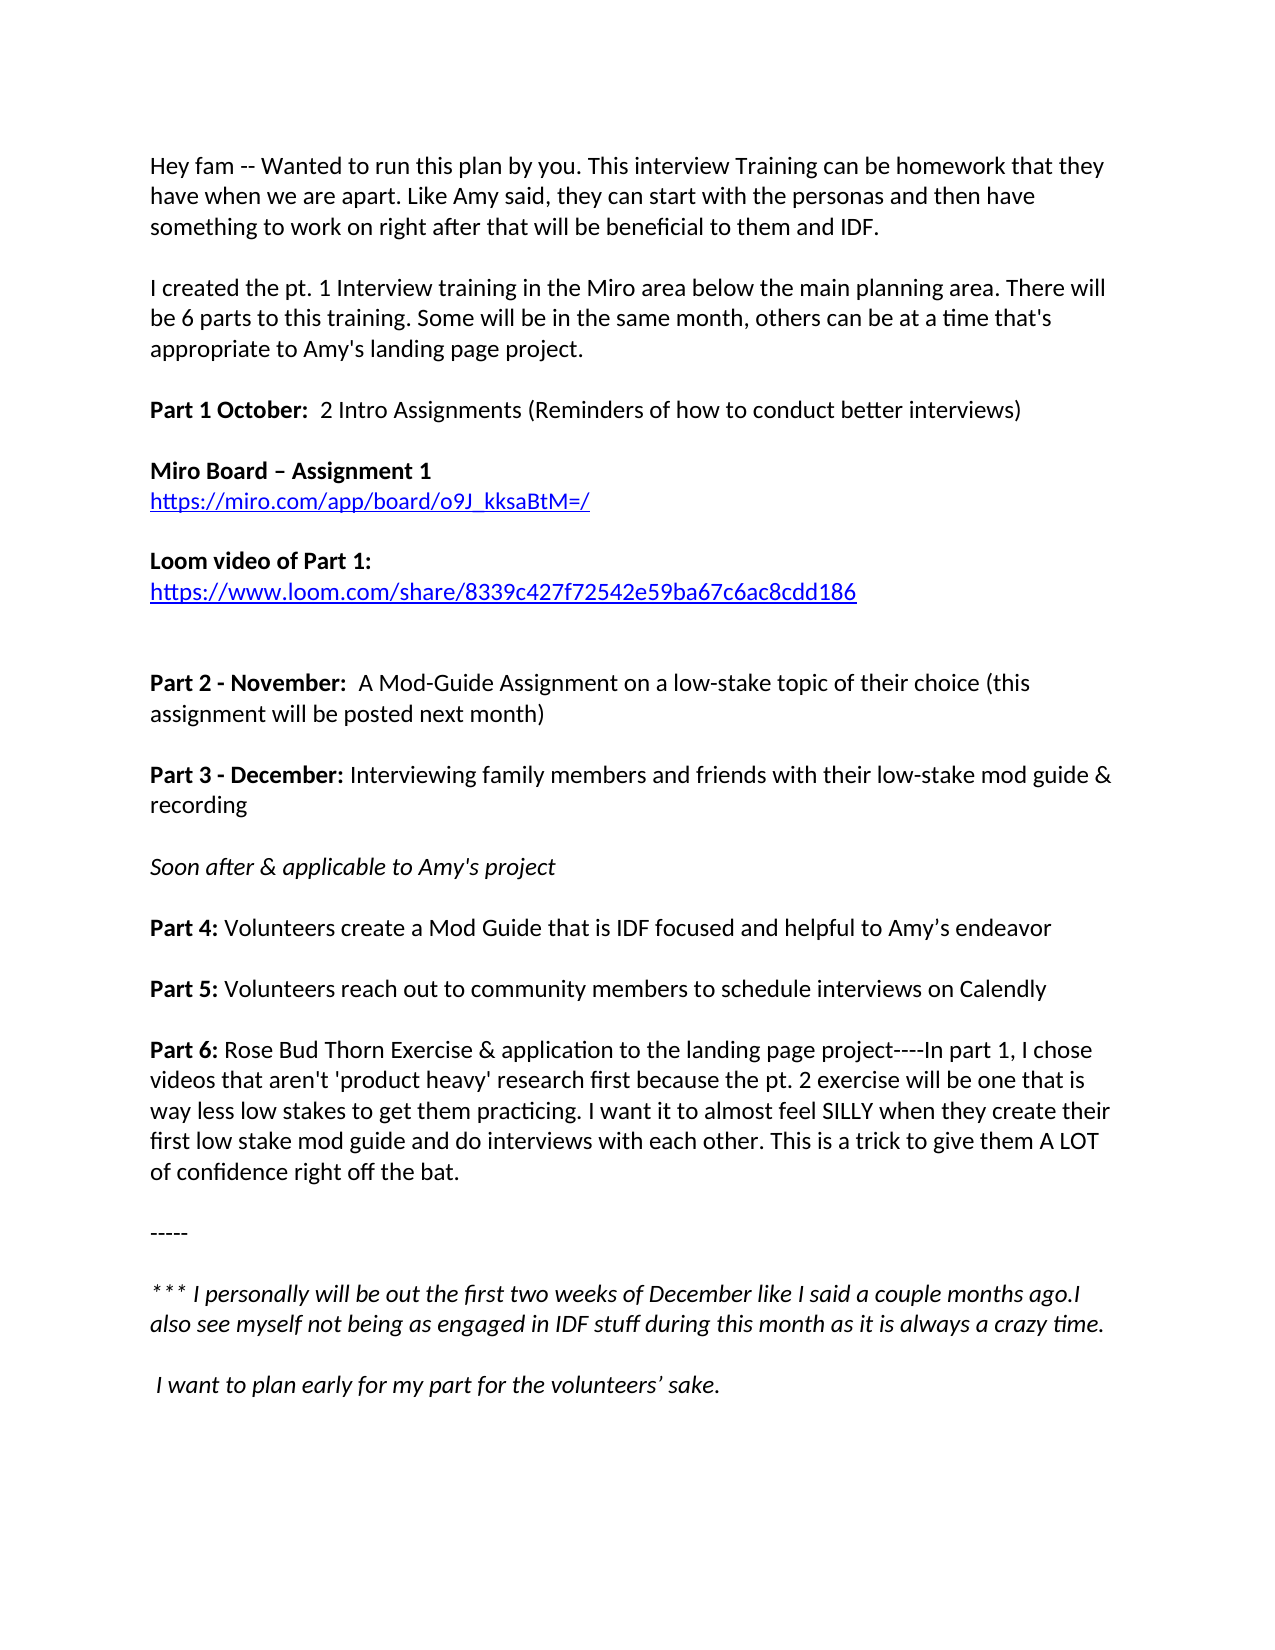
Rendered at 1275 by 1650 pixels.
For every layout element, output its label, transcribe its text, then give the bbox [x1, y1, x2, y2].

text Part 2 - November: A Mod-Guide Assignment on a low-stake topic of their choice (this assignment will be posted next month) [150, 668, 1125, 759]
text ----- [150, 1217, 1125, 1247]
text https://www.loom.com/share/8339c427f72542e59ba67c6ac8cdd186 [150, 576, 1125, 607]
text https://miro.com/app/board/o9J_kksaBtM=/ [150, 486, 1125, 515]
text I want to plan early for my part for the volunteers’ sake. [150, 1369, 1125, 1400]
text I created the pt. 1 Interview training in the Miro area below the main planning area. There will be 6 parts to this training. Some will be in the same month, others can be at a time that's appropriate to Amy's landing page project. [150, 272, 1125, 364]
text Soon after & applicable to Amy's project [150, 851, 1125, 881]
text Part 3 - December: Interviewing family members and friends with their low-stake mod guide & recording [150, 759, 1125, 851]
text *** I personally will be out the first two weeks of December like I said a couple months ago.I also see myself not being as engaged in IDF stuff during this month as it is always a crazy time. [150, 1278, 1125, 1339]
text Hey fam -- Wanted to run this plan by you. This interview Training can be homework that they have when we are apart. Like Amy said, they can start with the personas and then have something to work on right after that will be beneficial to them and IDF. [150, 150, 1125, 242]
text Part 4: Volunteers create a Mod Guide that is IDF focused and helpful to Amy’s endeavor [150, 912, 1125, 942]
text Part 1 October: 2 Intro Assignments (Reminders of how to conduct better interviews) [150, 394, 1125, 455]
text Loom video of Part 1: [150, 546, 1125, 576]
text Miro Board – Assignment 1 [150, 455, 1125, 486]
text Part 6: Rose Bud Thorn Exercise & application to the landing page project----In part 1, I chose videos that aren't 'product heavy' research first because the pt. 2 exercise will be one that is way less low stakes to get them practicing. I want it to almost feel SILLY when they create their first low stake mod guide and do interviews with each other. This is a trick to give them A LOT of confidence right off the bat. [150, 1034, 1125, 1186]
text Part 5: Volunteers reach out to community members to schedule interviews on Calendly [150, 973, 1125, 1003]
